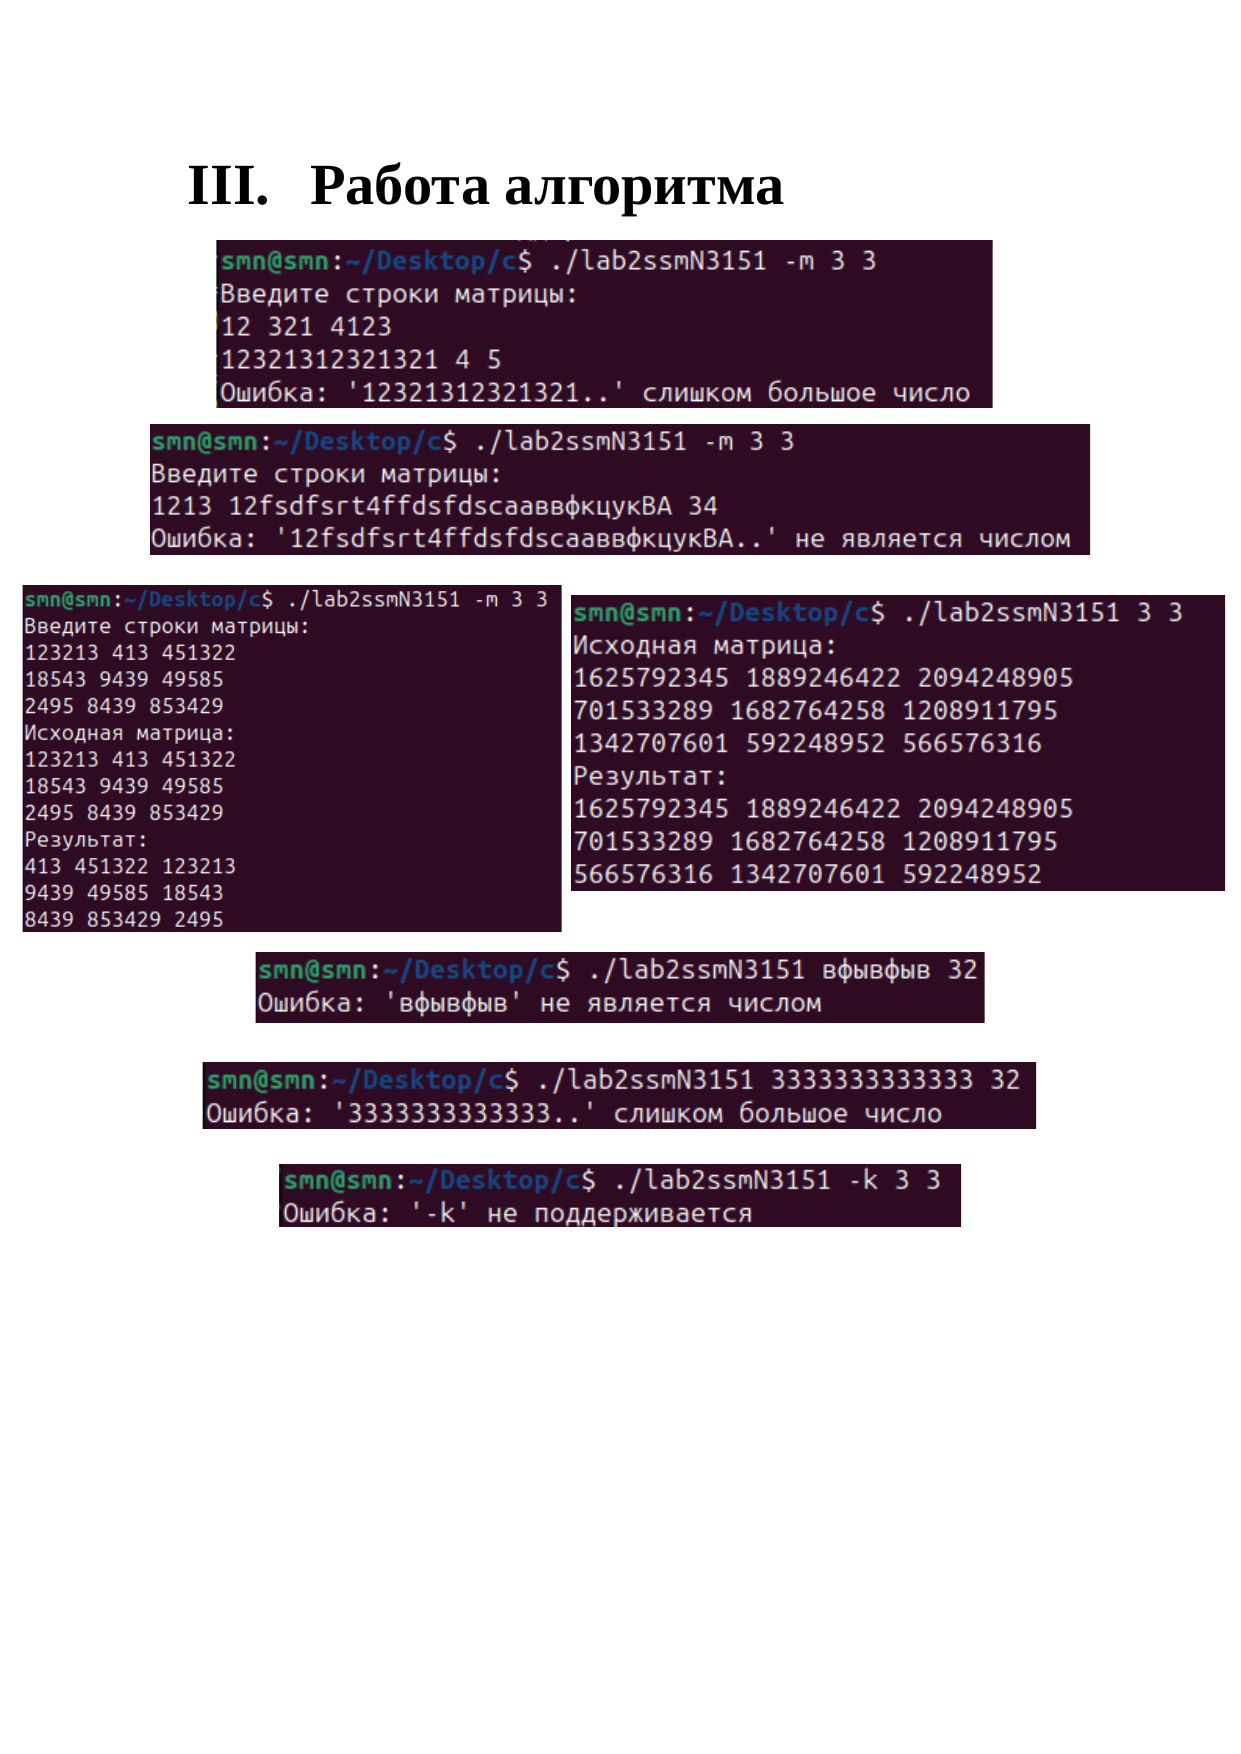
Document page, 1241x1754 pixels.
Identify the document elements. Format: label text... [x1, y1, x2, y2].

picture [22, 585, 562, 932]
picture [255, 952, 985, 1023]
picture [150, 424, 1091, 555]
picture [279, 1164, 962, 1227]
list Работа алгоритма [187, 150, 1090, 217]
picture [571, 595, 1225, 891]
picture [202, 1062, 1037, 1129]
picture [216, 240, 993, 408]
